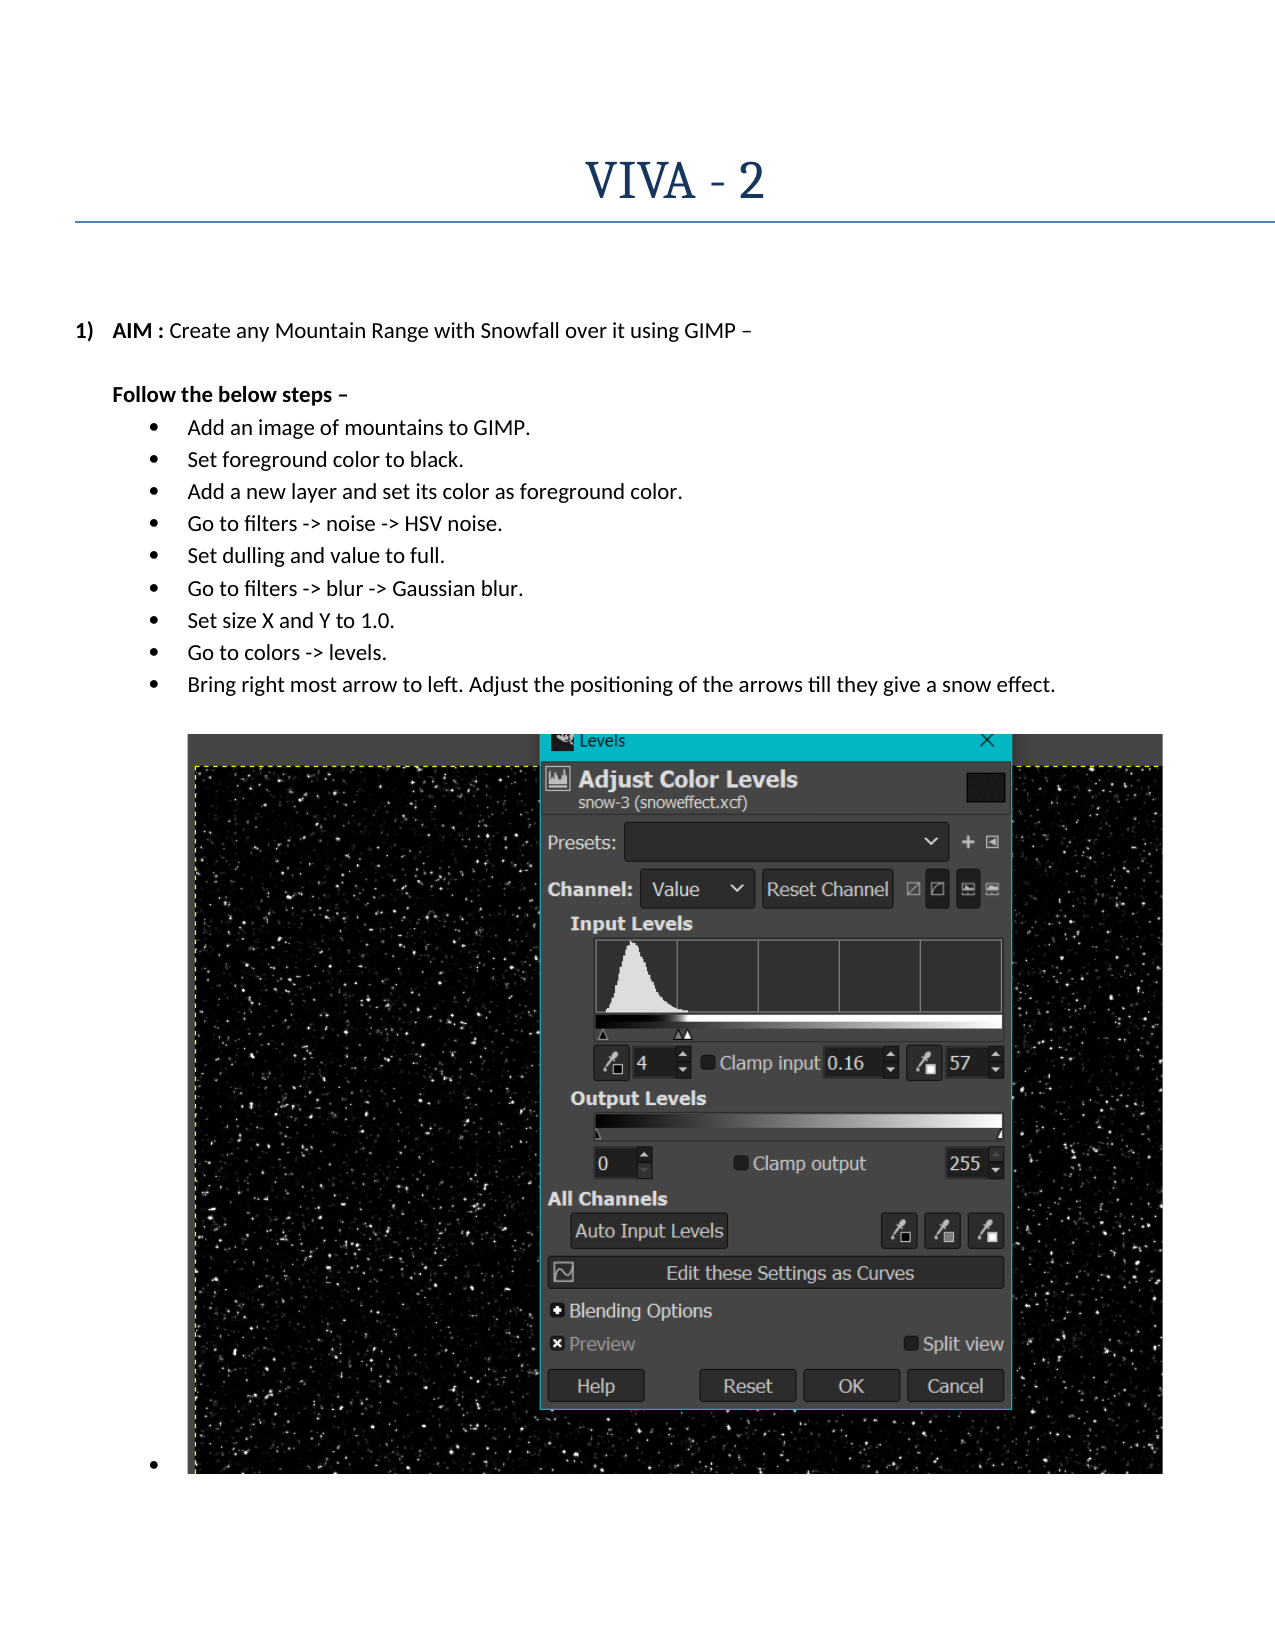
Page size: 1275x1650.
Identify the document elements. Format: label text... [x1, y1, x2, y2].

list Go to colors -> levels. [150, 638, 1275, 666]
list Go to filters -> noise -> HSV noise. [150, 509, 1275, 537]
list Add an image of mountains to GIMP. [150, 413, 1275, 441]
list Bring right most arrow to left. Adjust the positioning of the arrows till they give a snow effect. [150, 670, 1275, 698]
list AIM : Create any Mountain Range with Snowfall over it using GIMP – [75, 316, 1275, 344]
list Set dulling and value to full. [150, 542, 1275, 569]
list Follow the below steps – [112, 381, 1275, 409]
picture [187, 734, 1163, 1474]
title VIVA - 2 [75, 150, 1275, 221]
list Set size X and Y to 1.0. [150, 606, 1275, 634]
list Add a new layer and set its color as foreground color. [150, 477, 1275, 505]
list Go to filters -> blur -> Gaussian blur. [150, 574, 1275, 602]
list Set foreground color to black. [150, 445, 1275, 473]
